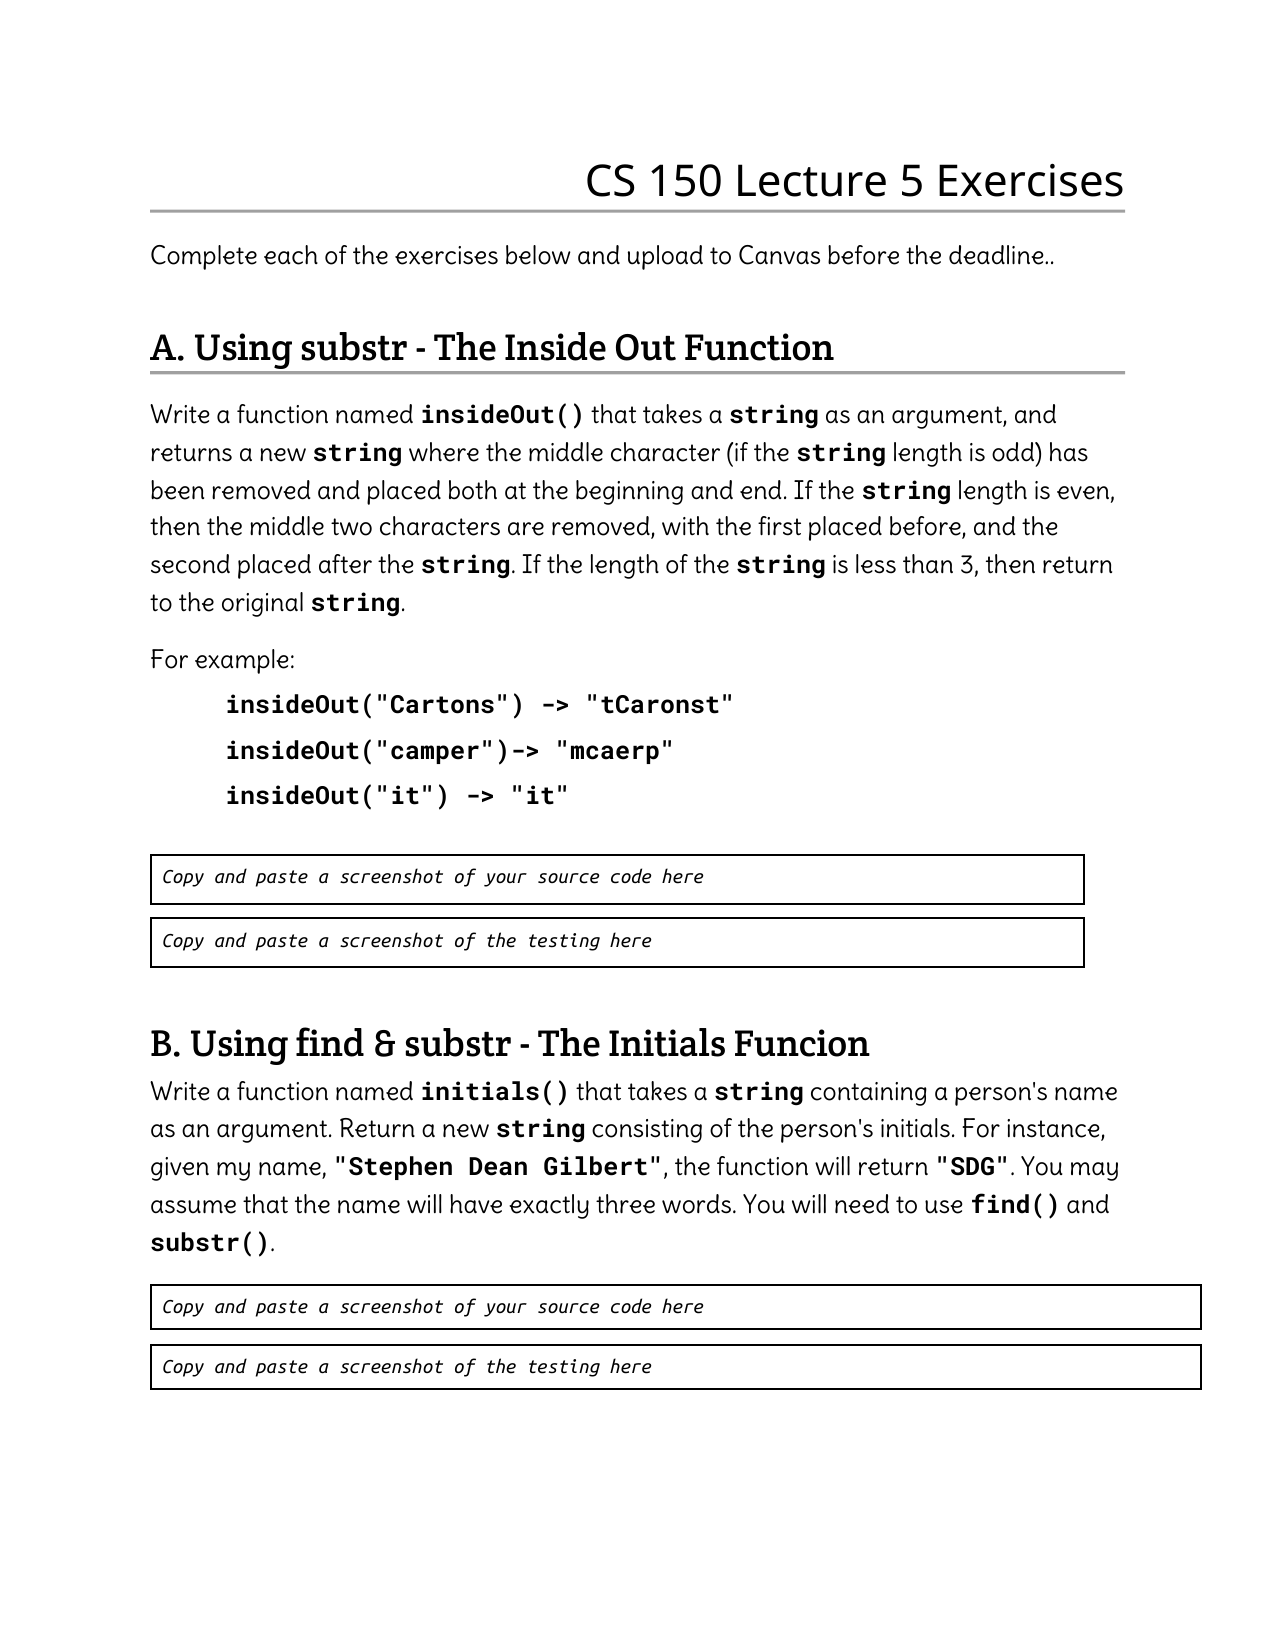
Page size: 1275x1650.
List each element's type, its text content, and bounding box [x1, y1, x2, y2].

table_header Copy and paste a screenshot of the testing here [152, 919, 1083, 966]
text Write a function named insideOut() that takes a string as an argument, and returns a new string where the middle character (if the string length is odd) has been removed and placed both at the beginning and end. If the string length is even, then the middle two characters are removed, with the first placed before, and the second placed after the string. If the length of the string is less than 3, then return to the original string. [150, 397, 1125, 618]
table_header Copy and paste a screenshot of your source code here [152, 1286, 1200, 1328]
title CS 150 Lecture 5 Exercises [150, 150, 1125, 209]
table_header Copy and paste a screenshot of your source code here [152, 856, 1083, 903]
title For example: [150, 644, 1125, 676]
text Write a function named initials() that takes a string containing a person's name as an argument. Return a new string consisting of the person's initials. For instance, given my name, "Stephen Dean Gilbert", the function will return "SDG". You may assume that the name will have exactly three words. You will need to use find() and substr(). [150, 1074, 1125, 1258]
table_header Copy and paste a screenshot of the testing here [152, 1346, 1200, 1387]
title A. Using substr - The Inside Out Function [150, 323, 1125, 371]
title insideOut("camper")-> "mcaerp" [225, 733, 1125, 766]
title insideOut("Cartons") -> "tCaronst" [225, 687, 1125, 720]
title B. Using find & substr - The Initials Funcion [150, 1020, 1125, 1068]
title insideOut("it") -> "it" [225, 778, 1125, 811]
text Complete each of the exercises below and upload to Canvas before the deadline.. [150, 240, 1125, 271]
